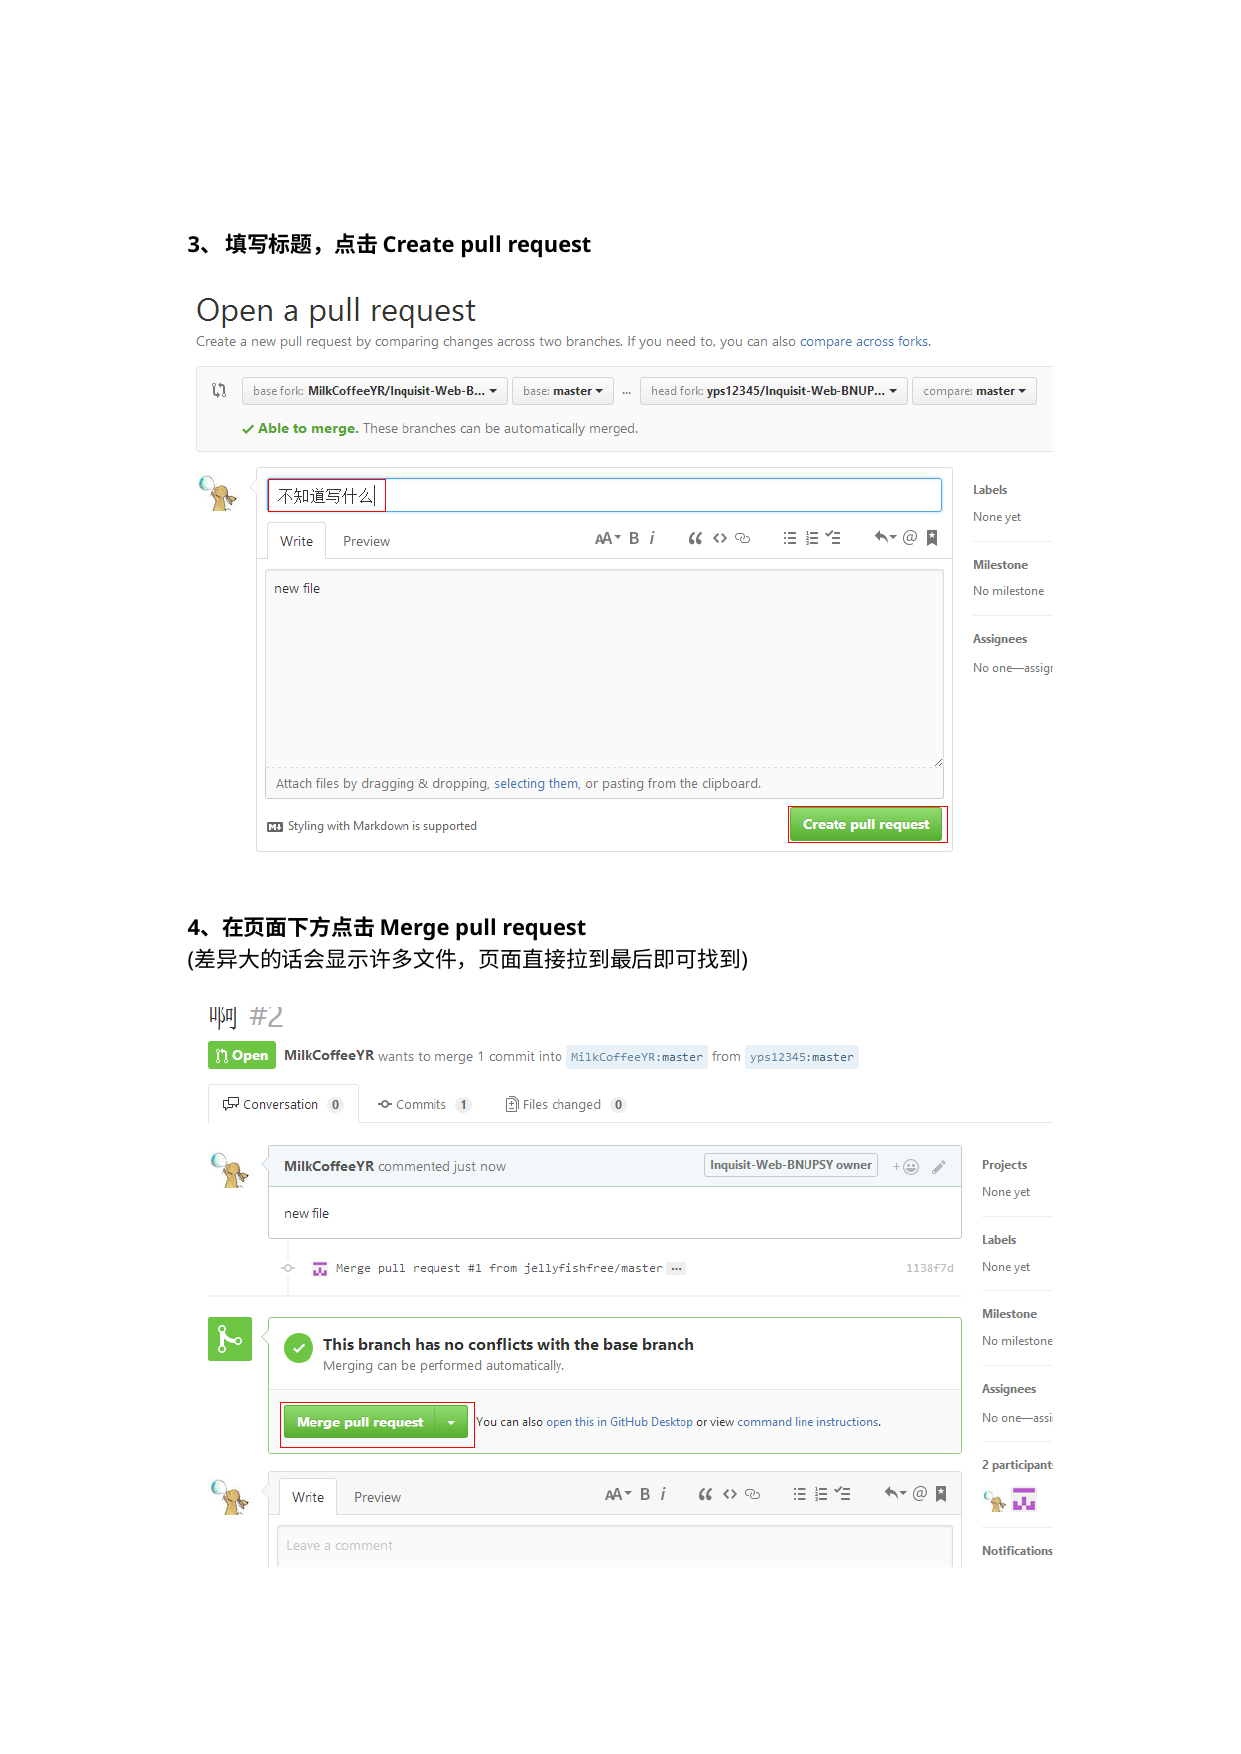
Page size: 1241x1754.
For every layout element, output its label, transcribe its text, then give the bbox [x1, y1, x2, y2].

picture [187, 1007, 1053, 1567]
text 4、在页面下方点击Merge pull request [187, 909, 1053, 942]
text (差异大的话会显示许多文件，页面直接拉到最后即可找到) [187, 942, 1053, 974]
picture [187, 292, 1053, 869]
list 填写标题，点击Create pull request [187, 227, 1053, 259]
